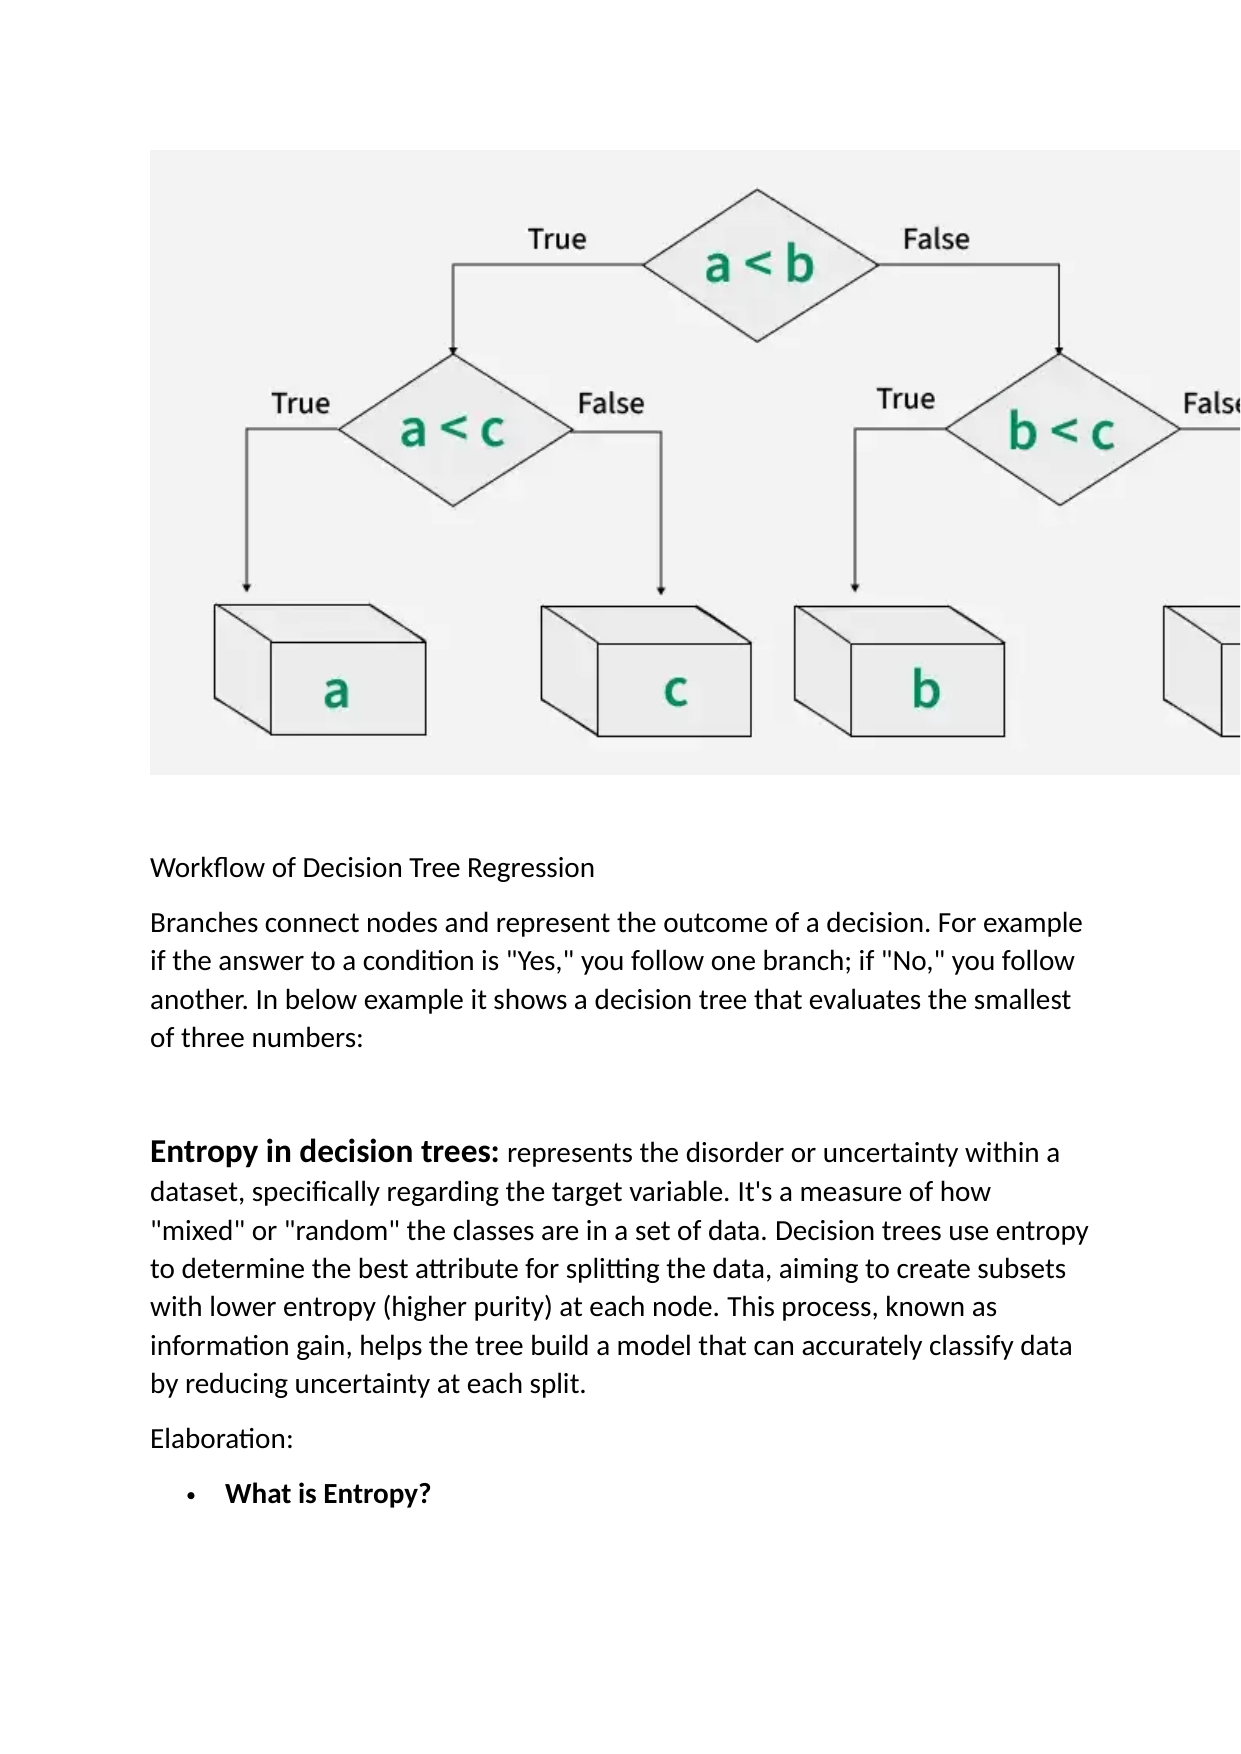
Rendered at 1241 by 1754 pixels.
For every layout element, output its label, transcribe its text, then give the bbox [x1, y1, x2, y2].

list What is Entropy? [187, 1476, 1090, 1511]
text Elaboration: [150, 1420, 1090, 1456]
text Branches connect nodes and represent the outcome of a decision. For example if the answer to a condition is "Yes," you follow one branch; if "No," you follow another. In below example it shows a decision tree that evaluates the smallest of three numbers: [150, 904, 1090, 1055]
text Entropy in decision trees: represents the disorder or uncertainty within a dataset, specifically regarding the target variable. It's a measure of how "mixed" or "random" the classes are in a set of data. Decision trees use entropy to determine the best attribute for splitting the data, aiming to create subsets with lower entropy (higher purity) at each node. This process, known as information gain, helps the tree build a model that can accurately classify data by reducing uncertainty at each split. [150, 1129, 1090, 1401]
picture [150, 150, 1241, 775]
text Workflow of Decision Tree Regression [150, 849, 1090, 884]
